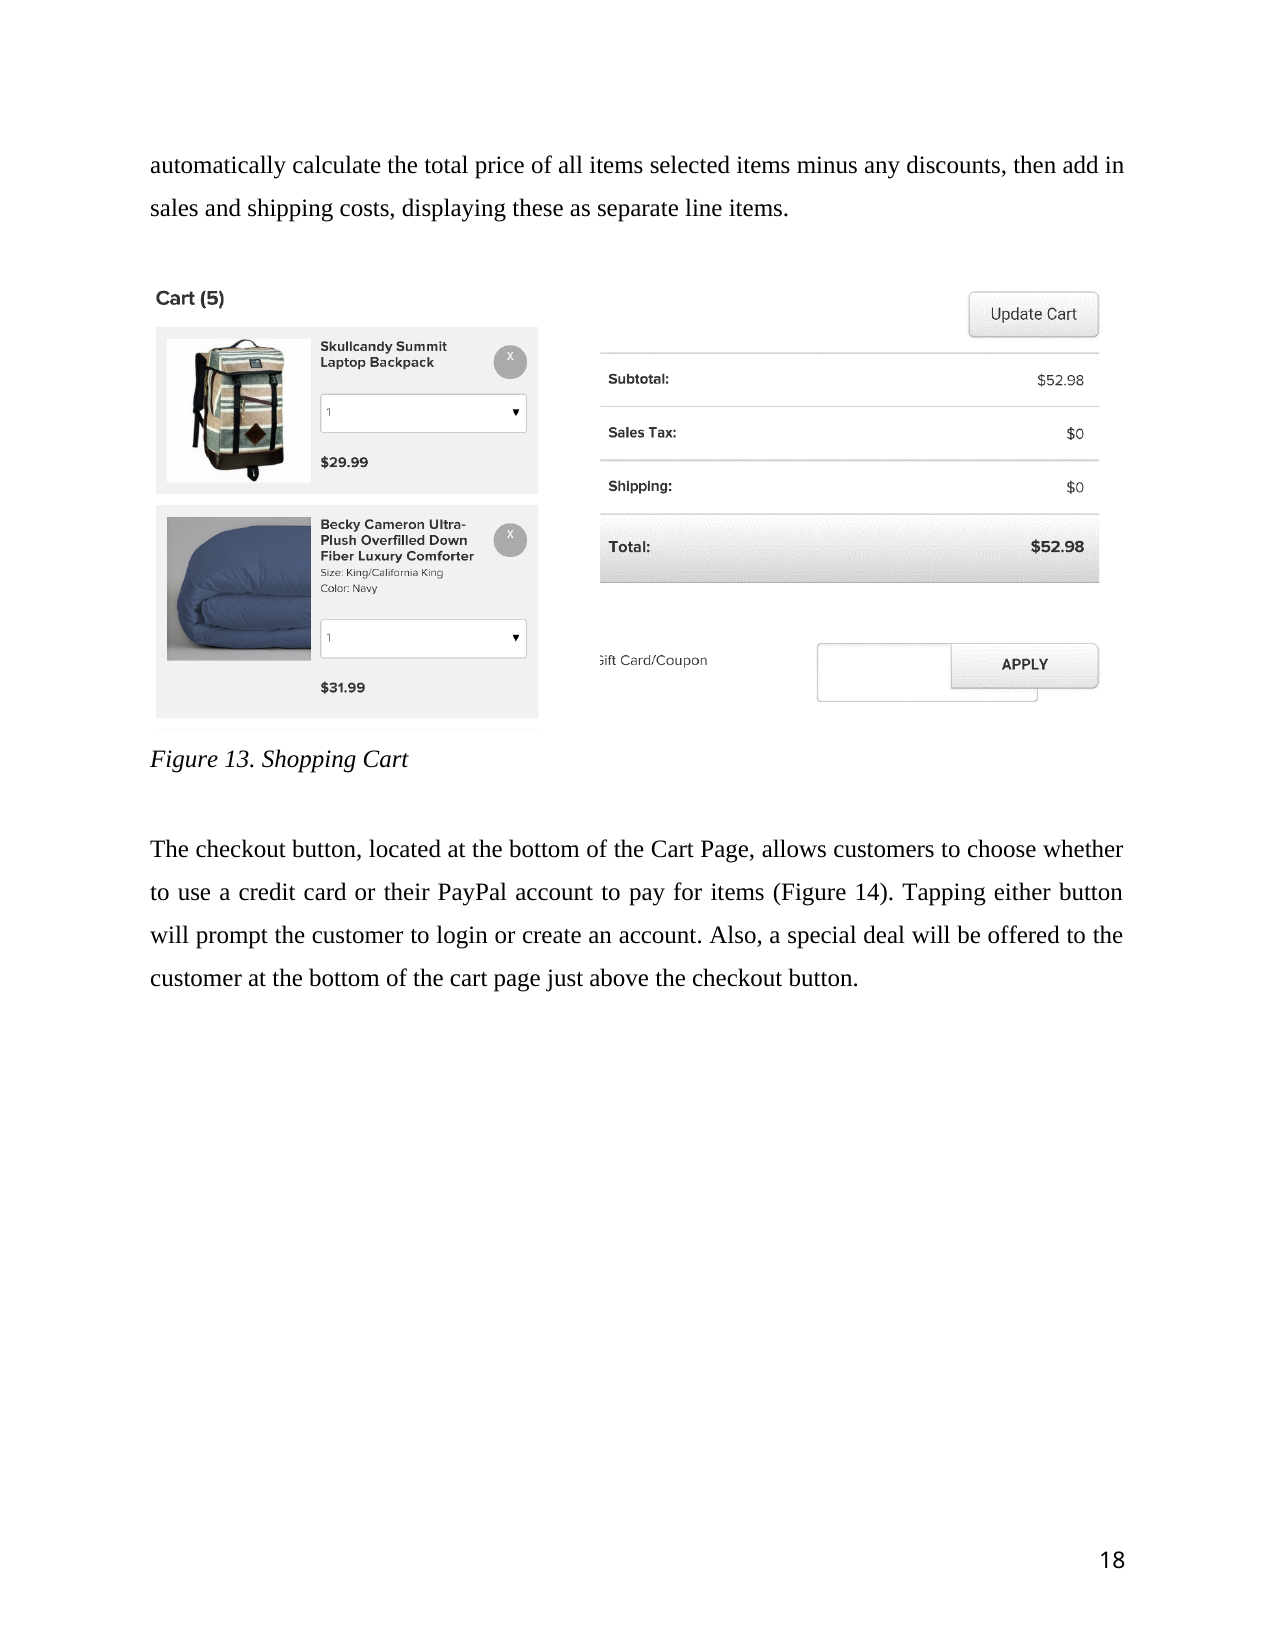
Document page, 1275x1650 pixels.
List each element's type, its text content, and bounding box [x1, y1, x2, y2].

text Figure 13. Shopping Cart [150, 744, 1125, 772]
text The checkout button, located at the bottom of the Cart Page, allows customers to choose whether to use a credit card or their PayPal account to pay for items (Figure 14). Tapping either button will prompt the customer to login or create an account. Also, a special deal will be offered to the customer at the bottom of the cart page just above the checkout button. [150, 834, 1125, 992]
picture [150, 279, 543, 730]
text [150, 150, 1125, 222]
picture [600, 279, 1113, 730]
